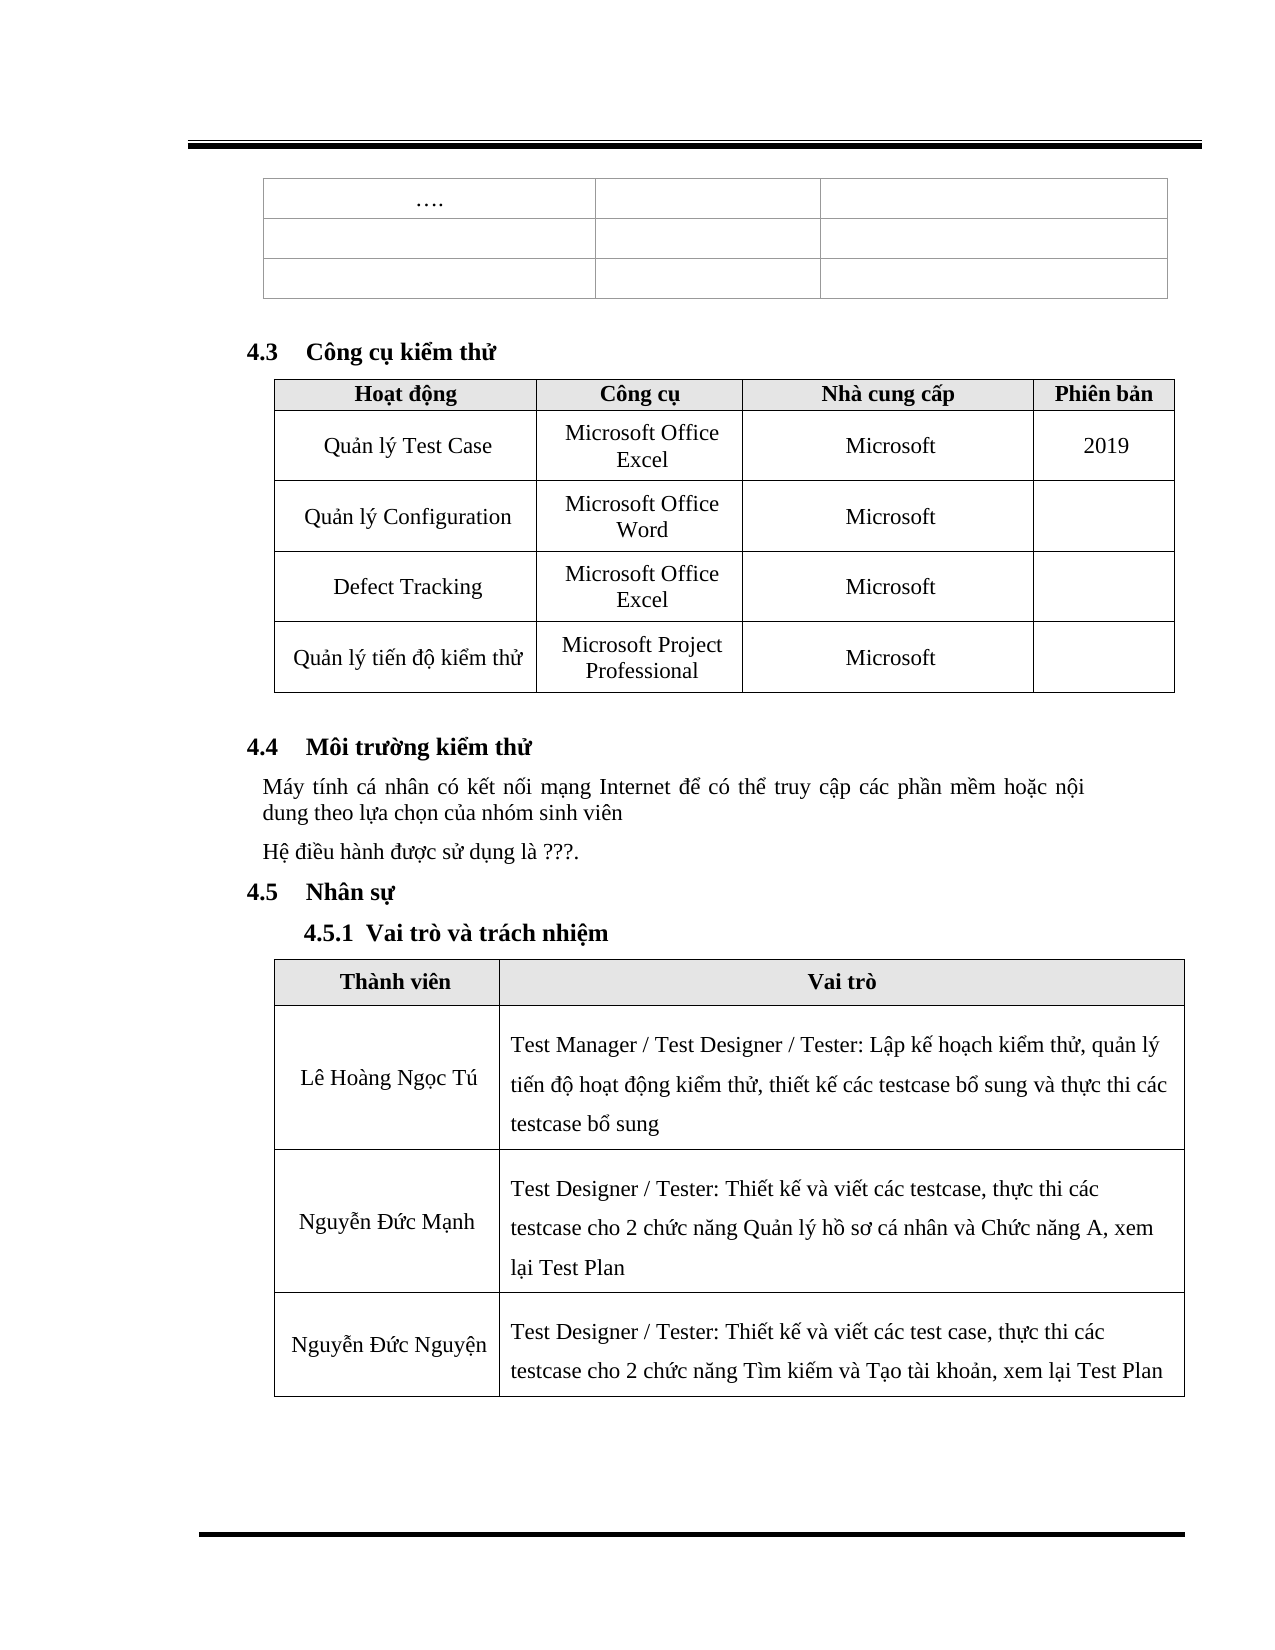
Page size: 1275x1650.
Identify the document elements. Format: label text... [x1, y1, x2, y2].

table_cell [264, 219, 595, 258]
table_cell Defect Tracking [275, 552, 536, 621]
subtitle Nhân sự [247, 877, 1087, 906]
table_cell [596, 179, 820, 218]
table_header Phiên bản [1034, 380, 1174, 410]
table_cell Nguyễn Đức Nguyện [275, 1293, 499, 1396]
table_header Hoạt động [275, 380, 536, 410]
table_cell Microsoft [743, 411, 1033, 480]
table_header Vai trò [500, 960, 1184, 1005]
table_cell Quản lý Test Case [275, 411, 536, 480]
table_cell [821, 179, 1167, 218]
table_cell [1034, 552, 1174, 621]
table_cell [596, 259, 820, 298]
table_cell Microsoft [743, 552, 1033, 621]
table_cell 2019 [1034, 411, 1174, 480]
table_cell Microsoft Office Excel [537, 552, 742, 621]
table_cell Microsoft Office Excel [537, 411, 742, 480]
table_cell Quản lý tiến độ kiểm thử [275, 622, 536, 692]
subtitle Môi trường kiểm thử [247, 732, 1087, 760]
table_header Công cụ [537, 380, 742, 410]
table_cell Microsoft Office Word [537, 481, 742, 551]
table_cell Microsoft Project Professional [537, 622, 742, 692]
subtitle Vai trò và trách nhiệm [304, 918, 1087, 947]
table_cell Test Designer / Tester: Thiết kế và viết các test case, thực thi các testcase cho 2 chức năng Tìm kiếm và Tạo tài khoản, xem lại Test Plan [500, 1293, 1184, 1396]
table_cell Test Manager / Test Designer / Tester: Lập kế hoạch kiểm thử, quản lý tiến độ hoạt động kiểm thử, thiết kế các testcase bổ sung và thực thi các testcase bổ sung [500, 1006, 1184, 1149]
table_cell [596, 219, 820, 258]
table_cell Test Designer / Tester: Thiết kế và viết các testcase, thực thi các testcase cho 2 chức năng Quản lý hồ sơ cá nhân và Chức năng A, xem lại Test Plan [500, 1150, 1184, 1292]
table_header Nhà cung cấp [743, 380, 1033, 410]
table_cell [821, 259, 1167, 298]
table_header Thành viên [275, 960, 499, 1005]
table_cell [1034, 481, 1174, 551]
subtitle Hệ điều hành được sử dụng là ???. [262, 838, 1087, 864]
table_cell [1034, 622, 1174, 692]
table_cell Nguyễn Đức Mạnh [275, 1150, 499, 1292]
table_cell [821, 219, 1167, 258]
table_cell Quản lý Configuration [275, 481, 536, 551]
table_cell …. [264, 179, 595, 218]
table_cell Microsoft [743, 481, 1033, 551]
table_cell [264, 259, 595, 298]
subtitle Công cụ kiểm thử [247, 337, 1087, 366]
table_cell Microsoft [743, 622, 1033, 692]
subtitle Máy tính cá nhân có kết nối mạng Internet để có thể truy cập các phần mềm hoặc nội dung theo lựa chọn của nhóm sinh viên [262, 773, 1087, 826]
table_cell Lê Hoàng Ngọc Tú [275, 1006, 499, 1149]
